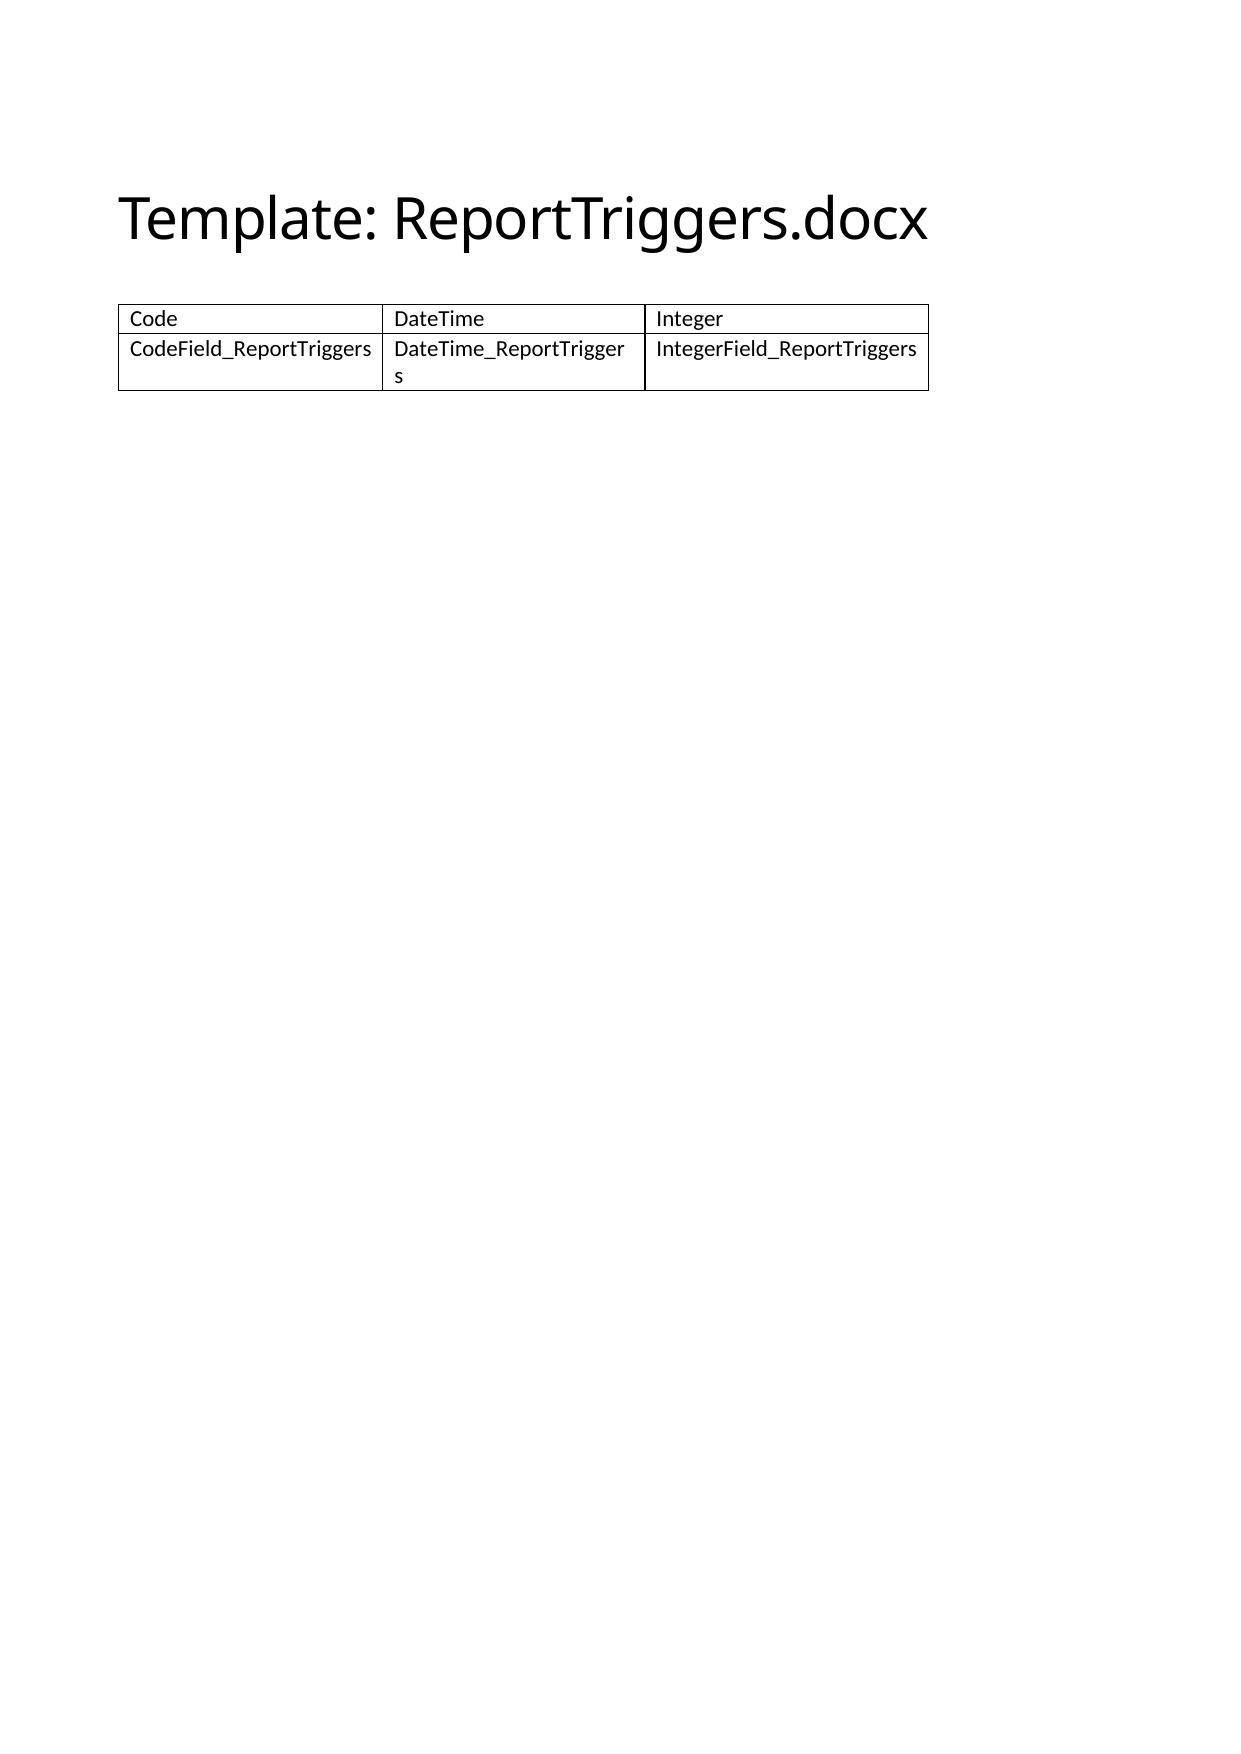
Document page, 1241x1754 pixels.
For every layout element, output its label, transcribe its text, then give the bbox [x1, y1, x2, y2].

title Template: ReportTriggers.docx [118, 177, 1122, 257]
table_header Integer [646, 305, 928, 333]
table_header DateTime [383, 305, 644, 333]
table_header Code [119, 305, 382, 333]
